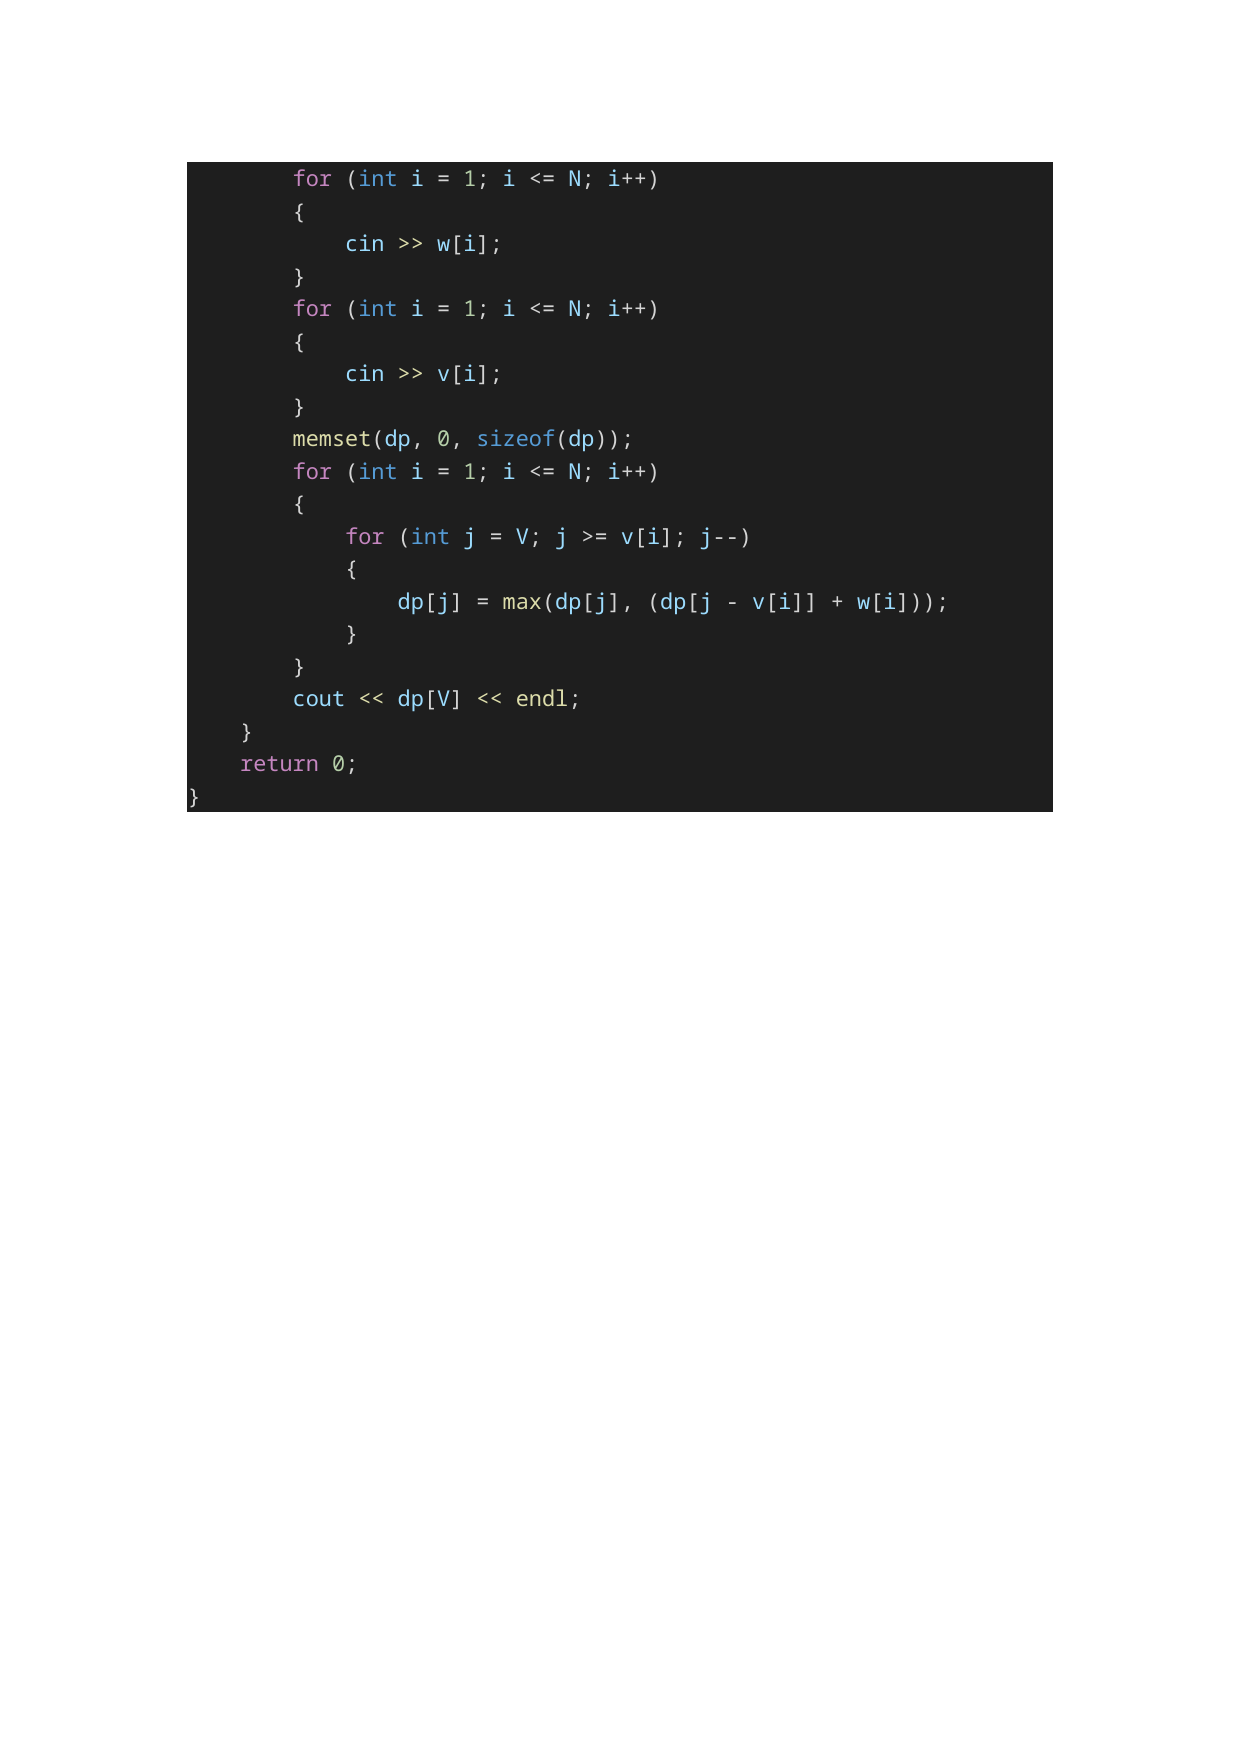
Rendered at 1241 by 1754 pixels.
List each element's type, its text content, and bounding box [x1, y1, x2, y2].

text for (int i = 1; i <= N; i++) [187, 162, 1053, 194]
text cout << dp[V] << endl; [187, 682, 1053, 714]
text { [187, 487, 1053, 519]
text memset(dp, 0, sizeof(dp)); [187, 422, 1053, 454]
text cin >> v[i]; [187, 357, 1053, 389]
text } [187, 714, 1053, 747]
text { [187, 194, 1053, 227]
text { [187, 552, 1053, 584]
text dp[j] = max(dp[j], (dp[j - v[i]] + w[i])); [187, 584, 1053, 617]
text } [187, 389, 1053, 422]
text { [187, 324, 1053, 357]
text } [187, 779, 1053, 812]
text } [187, 617, 1053, 649]
text } [187, 259, 1053, 292]
text for (int j = V; j >= v[i]; j--) [187, 519, 1053, 552]
text for (int i = 1; i <= N; i++) [187, 292, 1053, 324]
text for (int i = 1; i <= N; i++) [187, 454, 1053, 487]
text cin >> w[i]; [187, 227, 1053, 259]
text } [187, 649, 1053, 682]
text return 0; [187, 747, 1053, 779]
